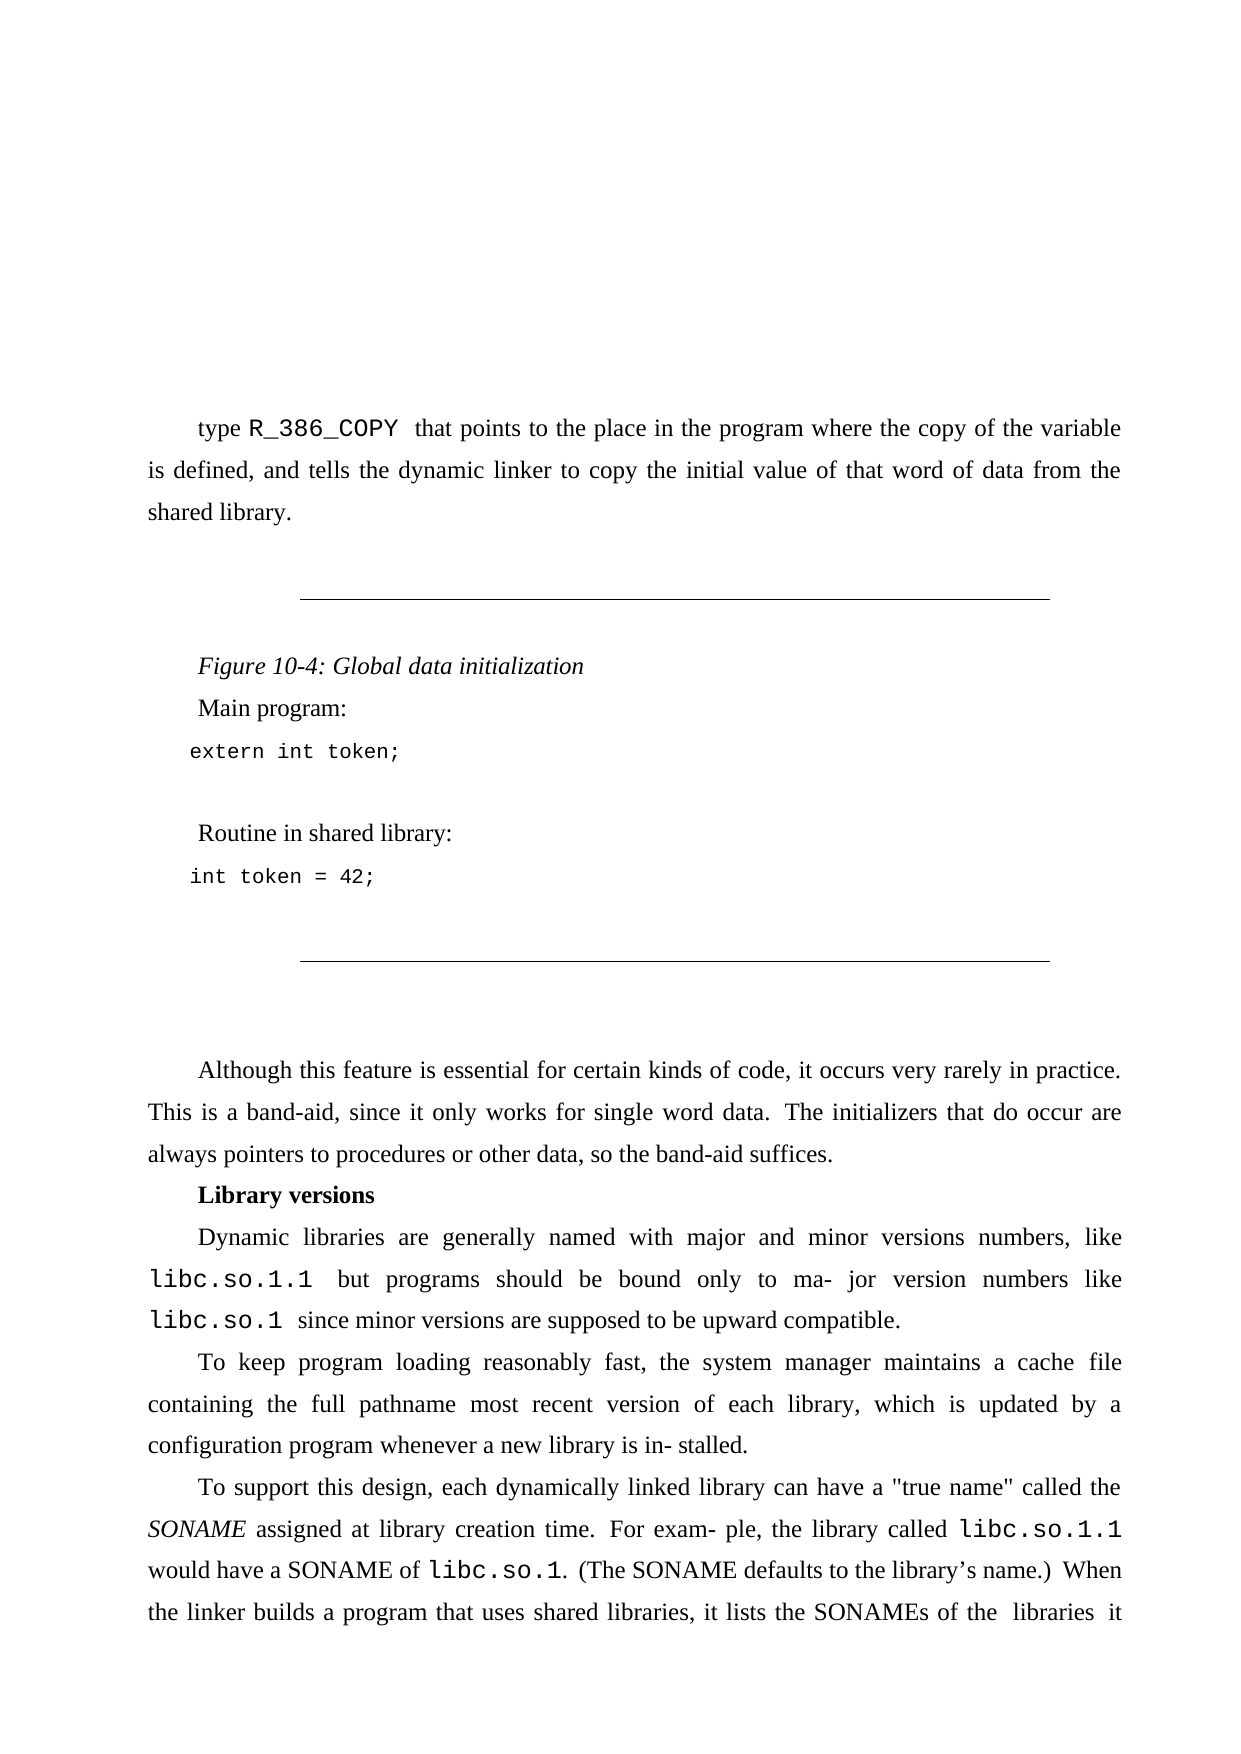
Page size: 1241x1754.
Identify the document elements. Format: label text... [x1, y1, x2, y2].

text Routine in shared library: [148, 808, 1122, 850]
text Figure 10-4: Global data initialization [148, 641, 1122, 683]
text Dynamic libraries are generally named with major and minor versions numbers, like libc.so.1.1 but programs should be bound only to ma- jor version numbers like libc.so.1 since minor versions are supposed to be upward compatible. [148, 1212, 1122, 1337]
text To keep program loading reasonably fast, the system manager maintains a cache file containing the full pathname most recent version of each library, which is updated by a configuration program whenever a new library is in- stalled. [148, 1337, 1122, 1462]
text extern int token; [148, 725, 1122, 766]
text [148, 1462, 1122, 1629]
text type R_386_COPY that points to the place in the program where the copy of the variable is defined, and tells the dynamic linker to copy the initial value of that word of data from the shared library. [148, 403, 1122, 528]
text Although this feature is essential for certain kinds of code, it occurs very rarely in practice. This is a band-aid, since it only works for single word data. The initializers that do occur are always pointers to procedures or other data, so the band-aid suffices. [148, 1046, 1122, 1171]
text int token = 42; [148, 850, 1122, 891]
text Main program: [148, 683, 1122, 725]
subtitle Library versions [148, 1171, 1122, 1212]
